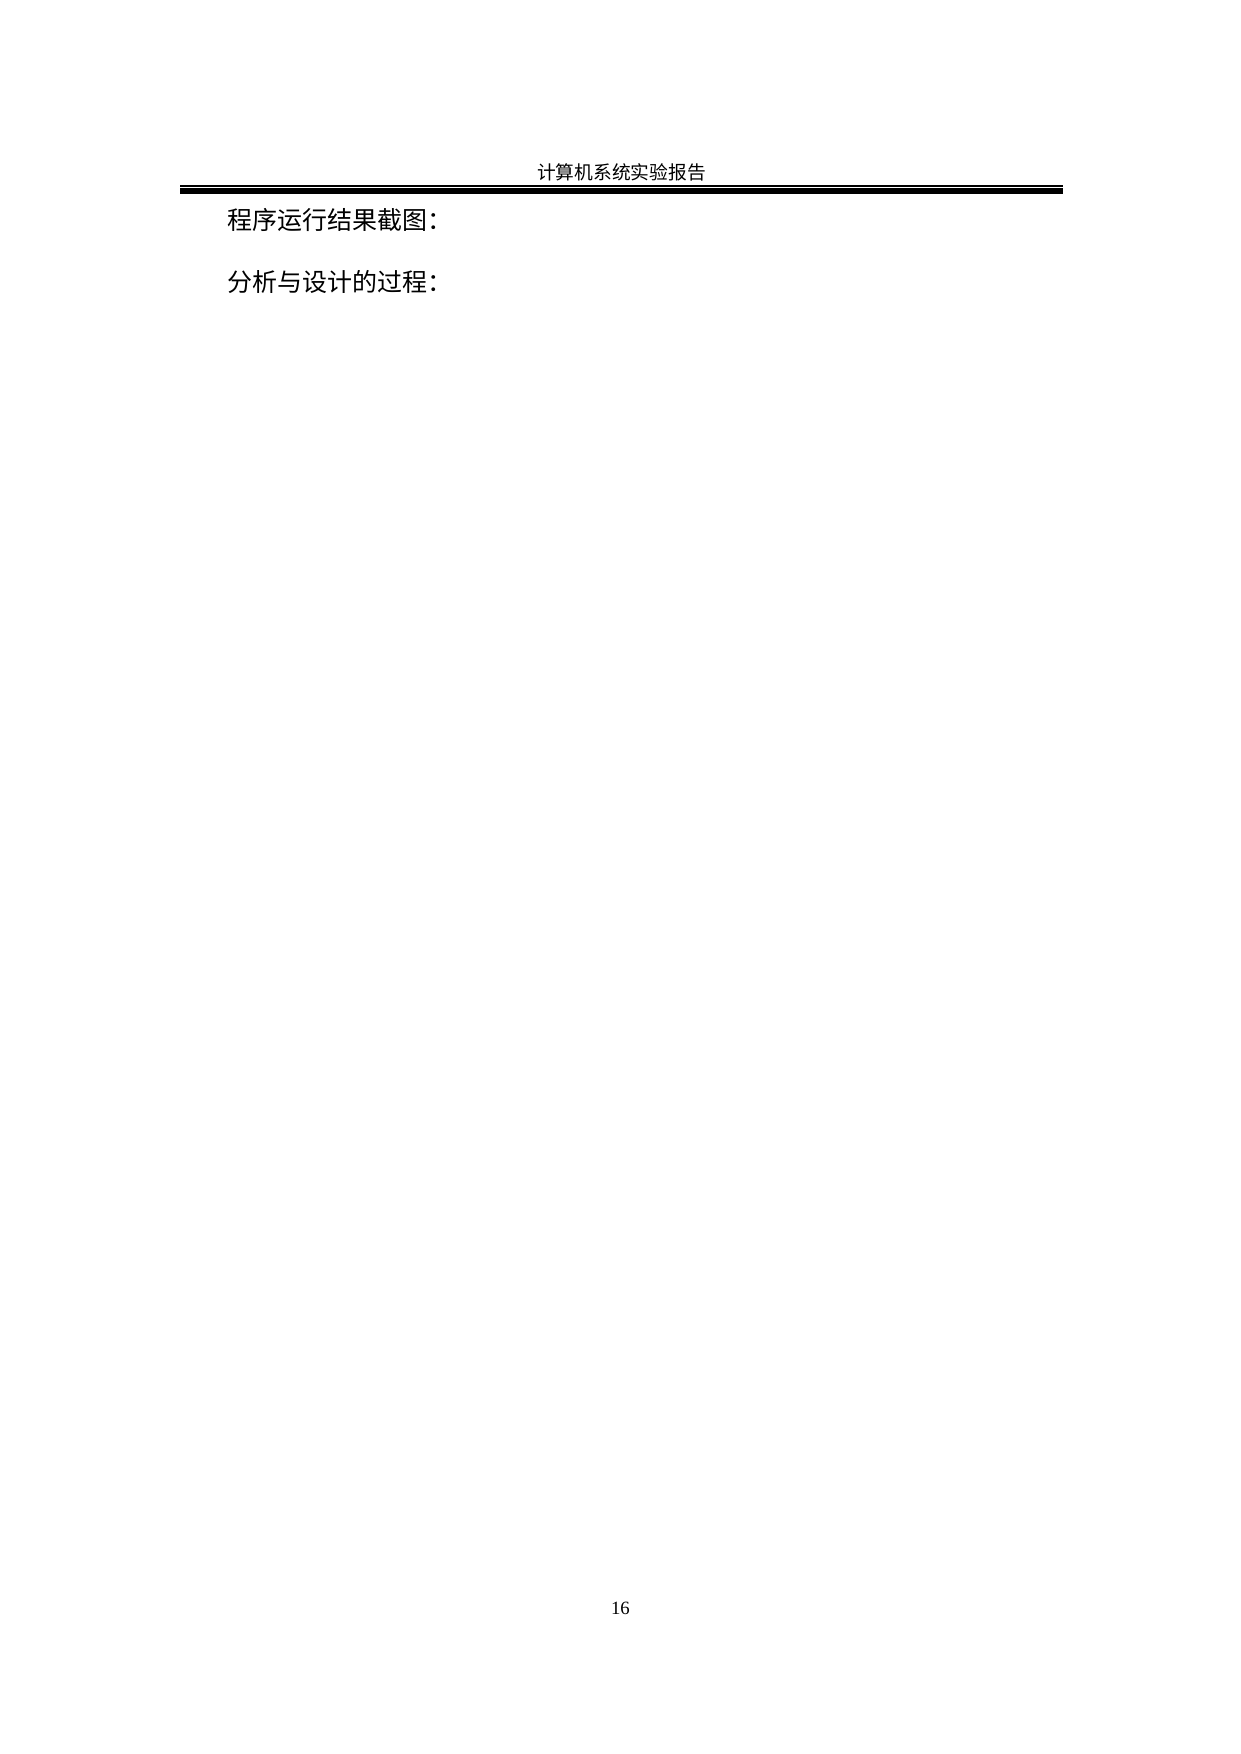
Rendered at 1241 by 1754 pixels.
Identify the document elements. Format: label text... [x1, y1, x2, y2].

text 分析与设计的过程： [227, 262, 1063, 298]
text 程序运行结果截图： [227, 201, 1063, 237]
